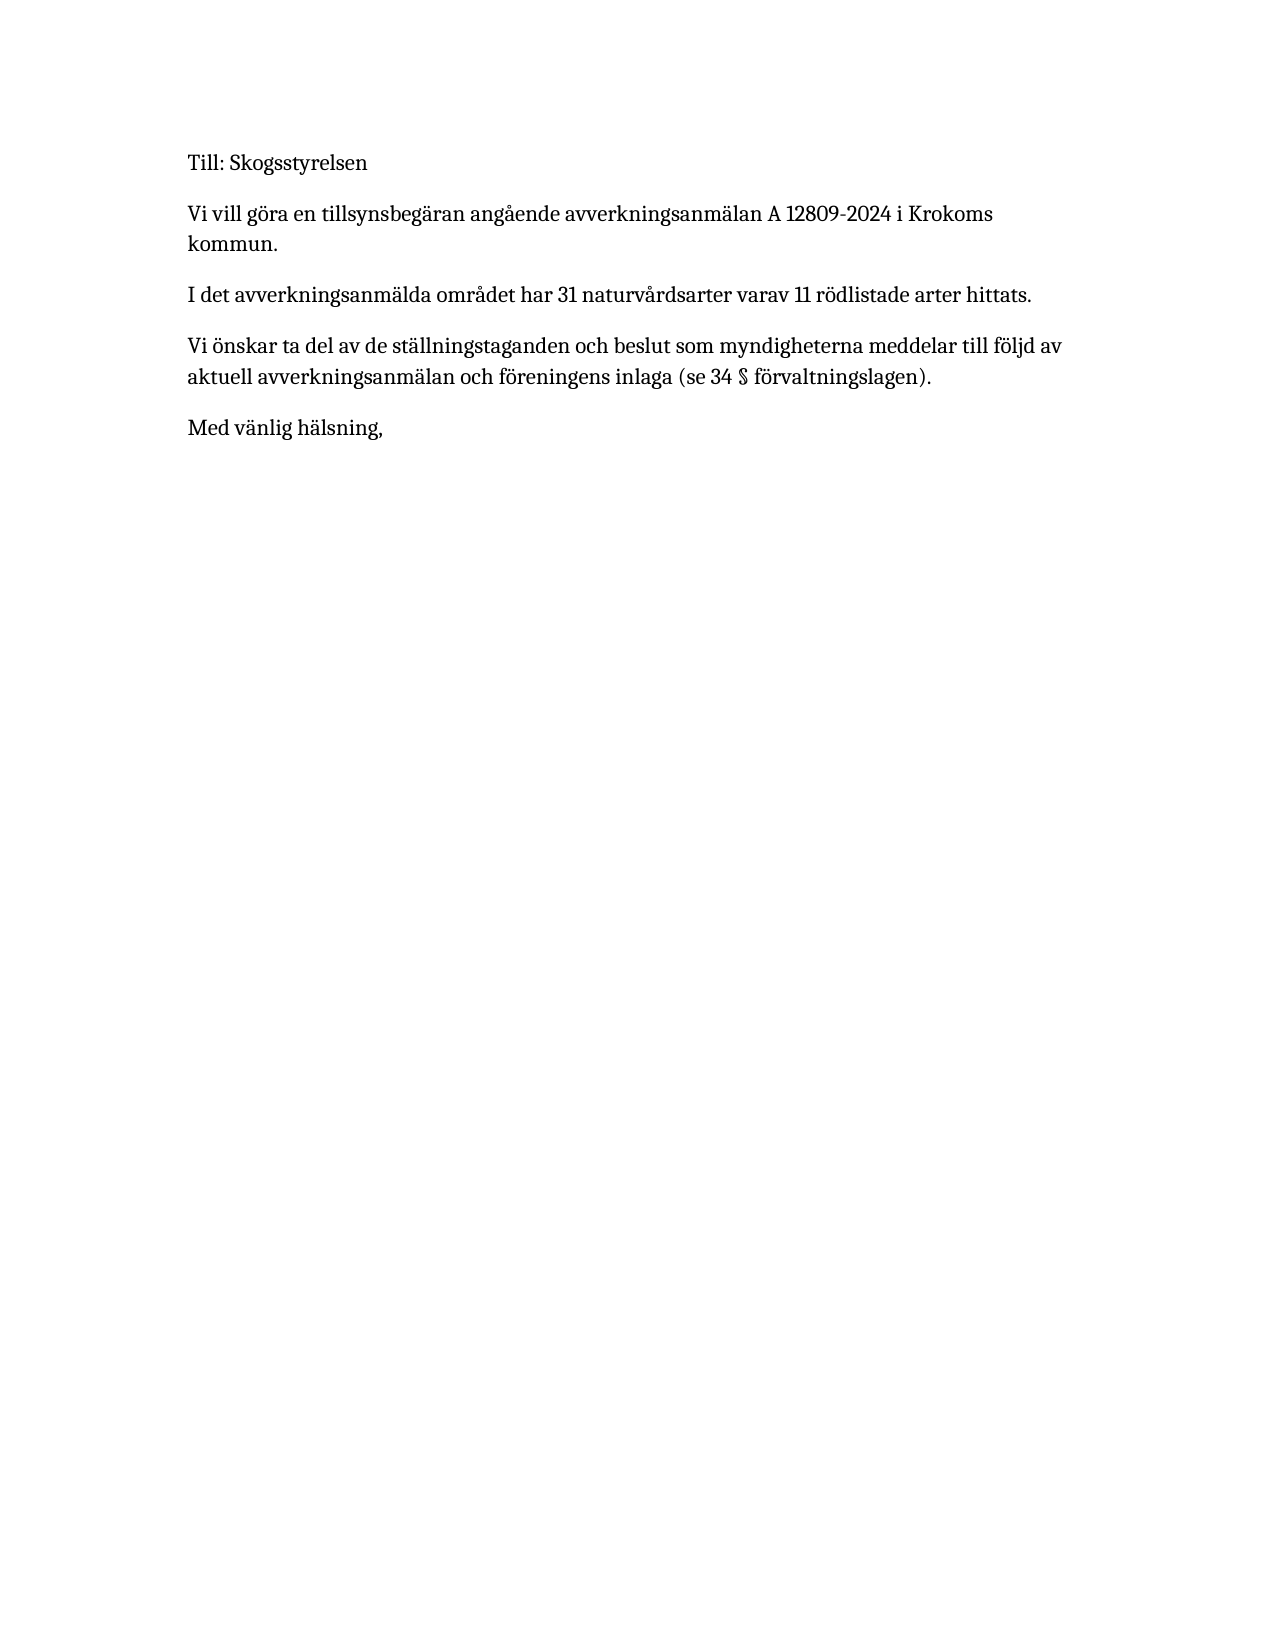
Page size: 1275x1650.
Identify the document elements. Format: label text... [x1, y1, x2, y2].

text Till: Skogsstyrelsen [187, 150, 1087, 176]
text I det avverkningsanmälda området har 31 naturvårdsarter varav 11 rödlistade arter hittats. [187, 282, 1087, 309]
text Vi önskar ta del av de ställningstaganden och beslut som myndigheterna meddelar till följd av aktuell avverkningsanmälan och föreningens inlaga (se 34 § förvaltningslagen). [187, 333, 1087, 390]
text Med vänlig hälsning, [187, 414, 1087, 471]
text Vi vill göra en tillsynsbegäran angående avverkningsanmälan A 12809-2024 i Krokoms kommun. [187, 201, 1087, 258]
